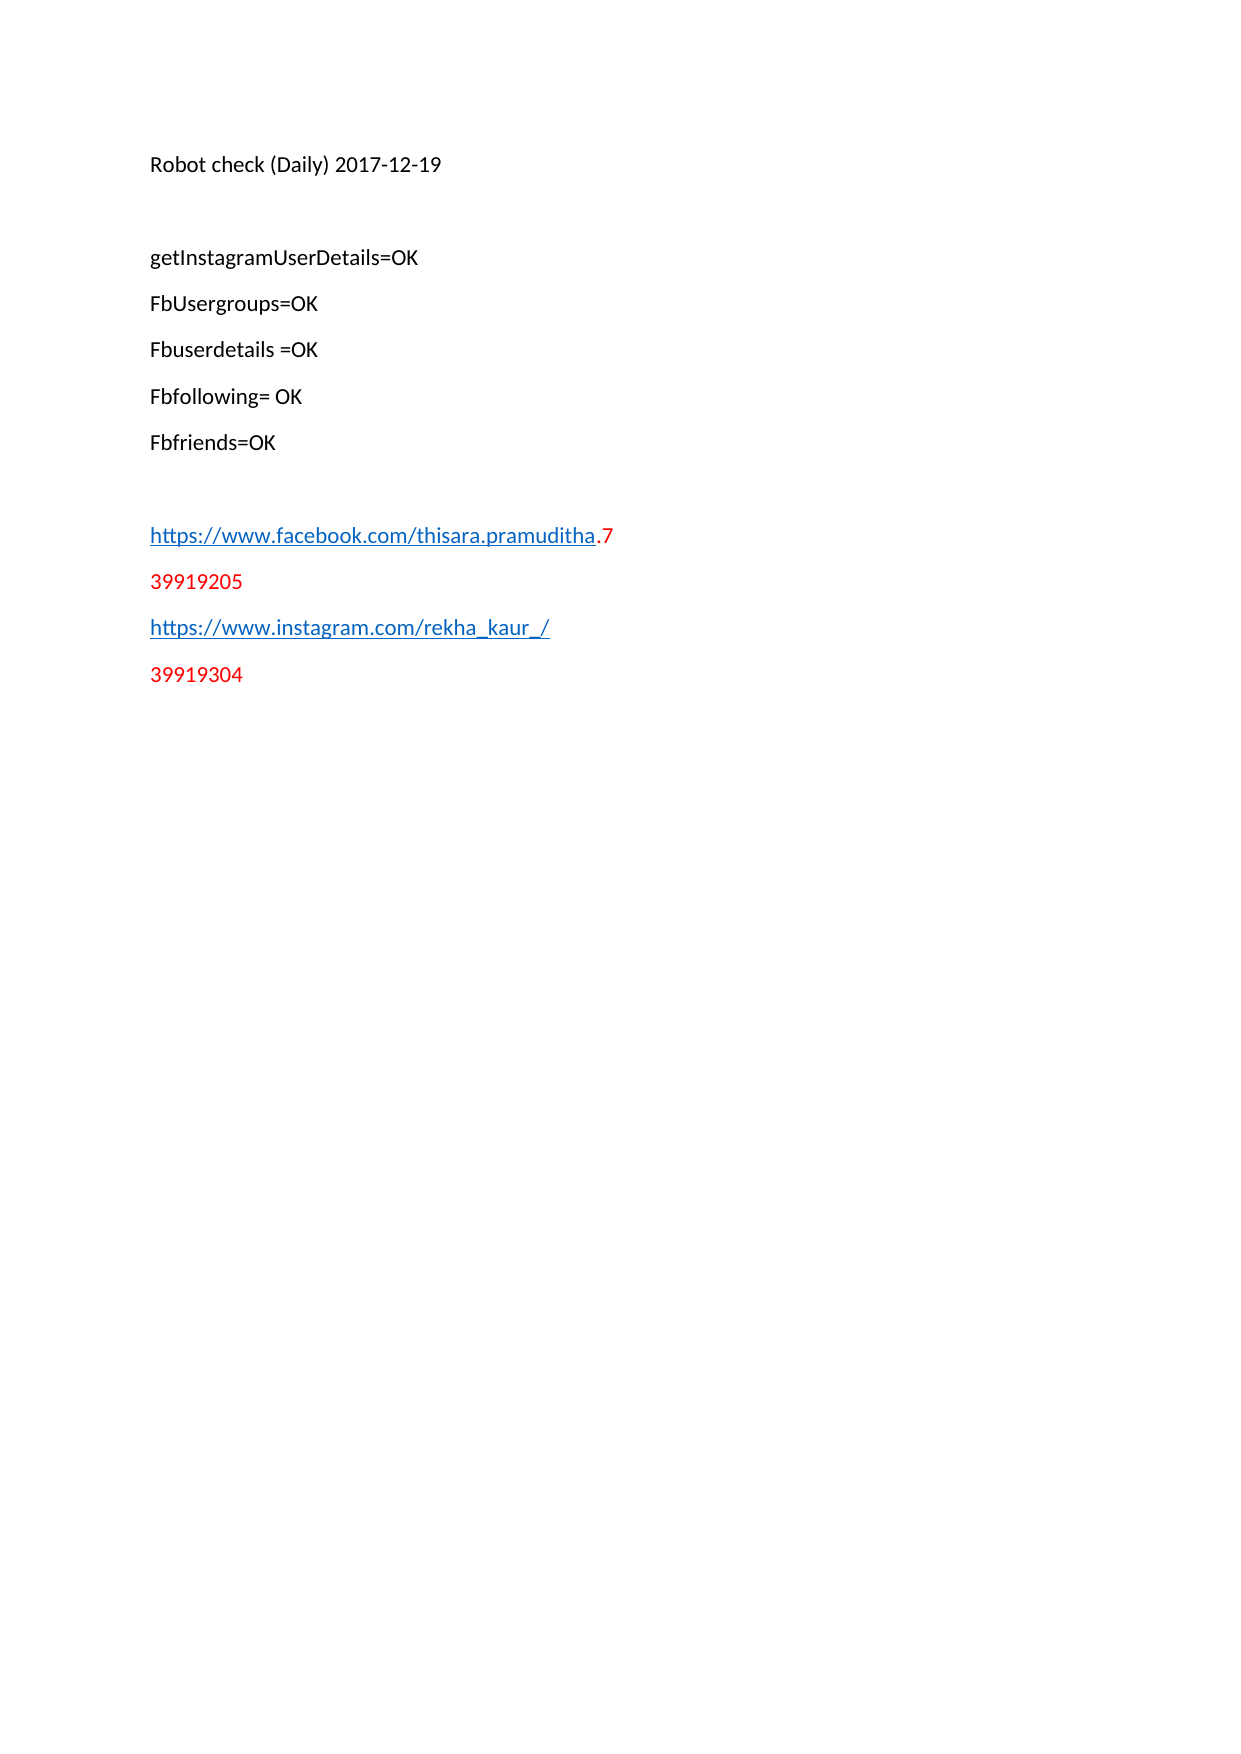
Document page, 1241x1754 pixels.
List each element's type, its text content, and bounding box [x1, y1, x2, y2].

text 39919205 [150, 567, 1090, 595]
text https://www.instagram.com/rekha_kaur_/ [150, 613, 1090, 642]
text Fbfollowing= OK [150, 382, 1090, 410]
text https://www.facebook.com/thisara.pramuditha.7 [150, 521, 1090, 549]
text Robot check (Daily) 2017-12-19 [150, 150, 1090, 178]
text 39919304 [150, 660, 1090, 688]
text FbUsergroups=OK [150, 289, 1090, 317]
text Fbfriends=OK [150, 428, 1090, 456]
text Fbuserdetails =OK [150, 335, 1090, 363]
text getInstagramUserDetails=OK [150, 243, 1090, 271]
